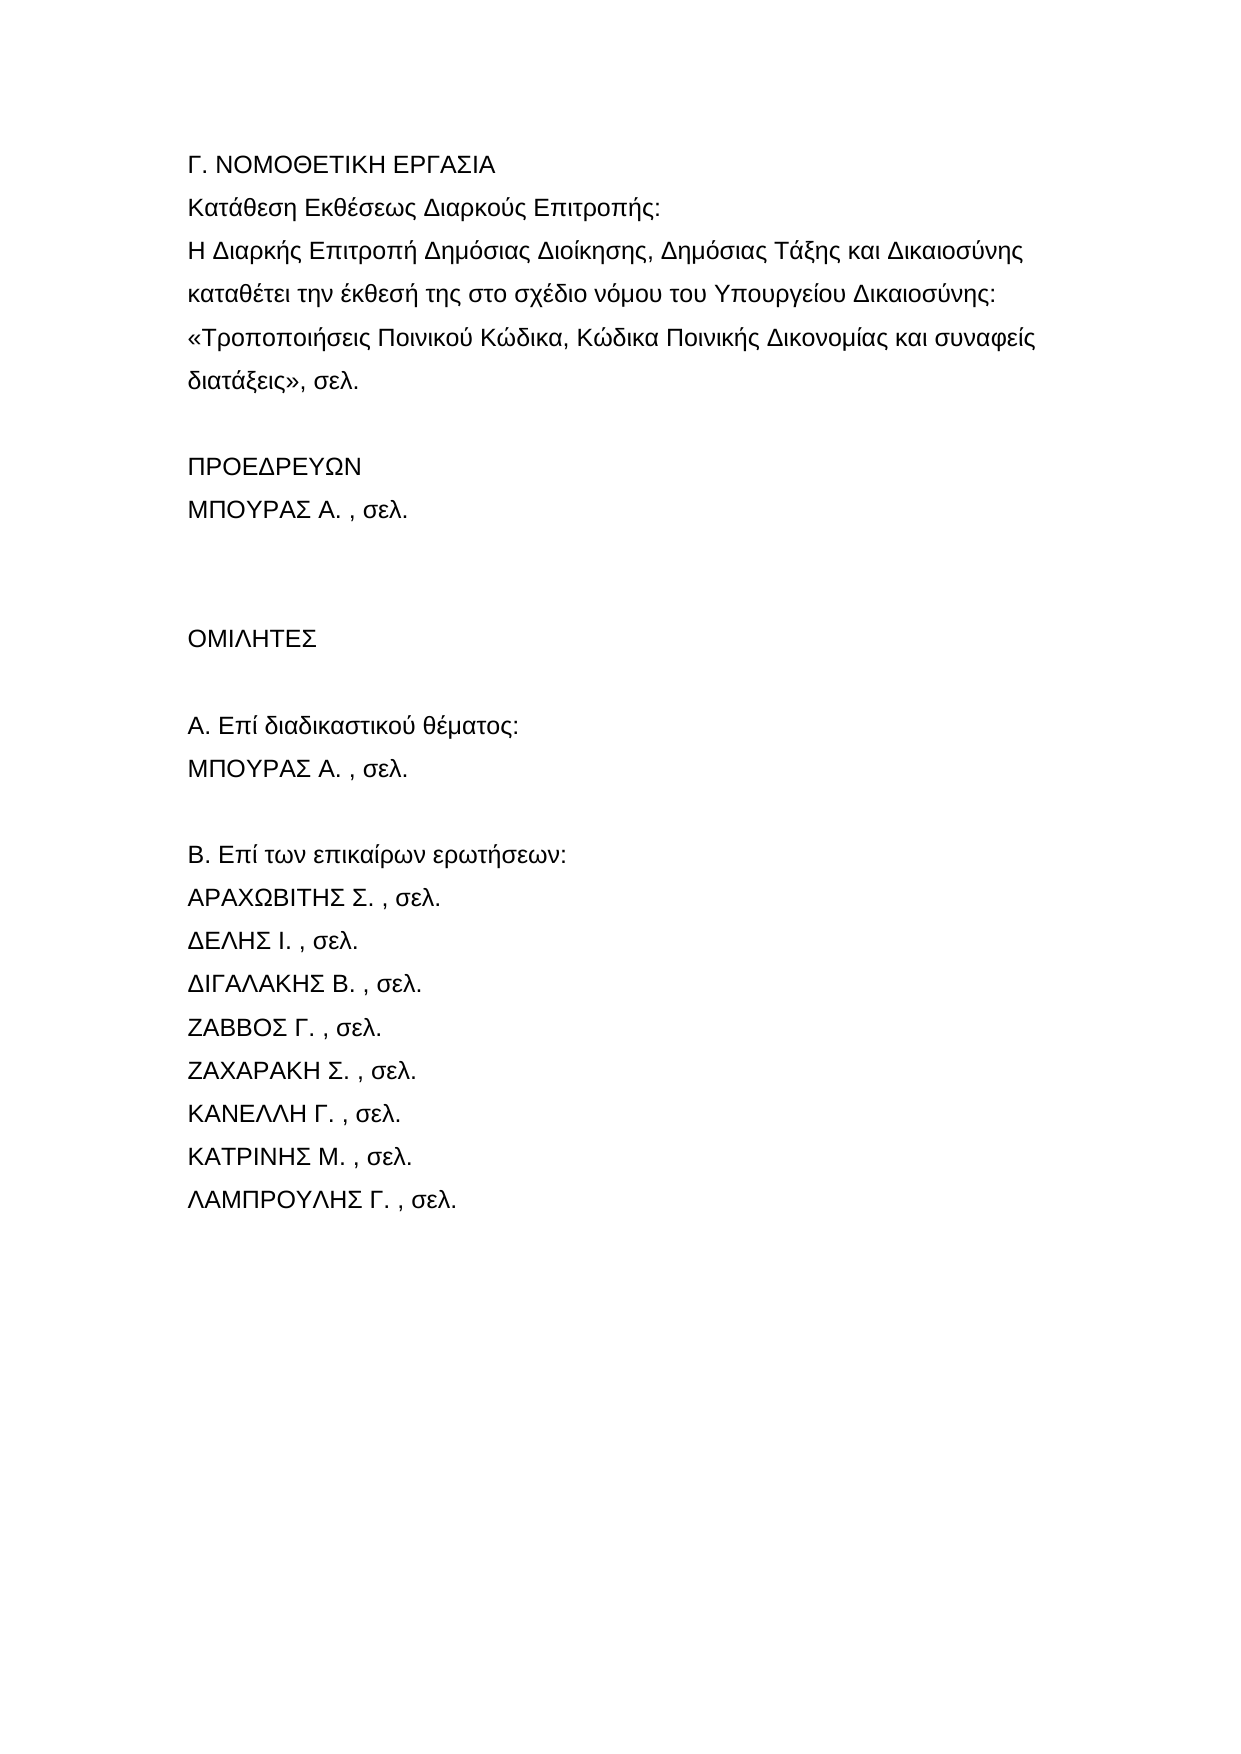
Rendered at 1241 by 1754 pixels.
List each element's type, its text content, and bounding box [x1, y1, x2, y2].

text ΠΡΟΕΔΡΕΥΩΝ [187, 452, 1053, 481]
text Α. Επί διαδικαστικού θέματος: ΜΠΟΥΡΑΣ Α. , σελ. Β. Επί των επικαίρων ερωτήσεων: ΑΡΑΧΩΒΙΤΗΣ Σ. , σελ. ΔΕΛΗΣ Ι. , σελ. ΔΙΓΑΛΑΚΗΣ Β. , σελ. ΖΑΒΒΟΣ Γ. , σελ. ΖΑΧΑΡΑΚΗ Σ. , σελ. ΚΑΝΕΛΛΗ Γ. , σελ. ΚΑΤΡΙΝΗΣ Μ. , σελ. ΛΑΜΠΡΟΥΛΗΣ Γ. , σελ. [187, 667, 1053, 1257]
text ΜΠΟΥΡΑΣ Α. , σελ. [187, 495, 1053, 567]
text ΟΜΙΛΗΤΕΣ [187, 624, 1053, 653]
text Η Διαρκής Επιτροπή Δημόσιας Διοίκησης, Δημόσιας Τάξης και Δικαιοσύνης καταθέτει την έκθεσή της στο σχέδιο νόμου του Υπουργείου Δικαιοσύνης: «Τροποποιήσεις Ποινικού Κώδικα, Κώδικα Ποινικής Δικονομίας και συναφείς διατάξεις», σελ. [187, 236, 1053, 437]
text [187, 150, 1053, 222]
